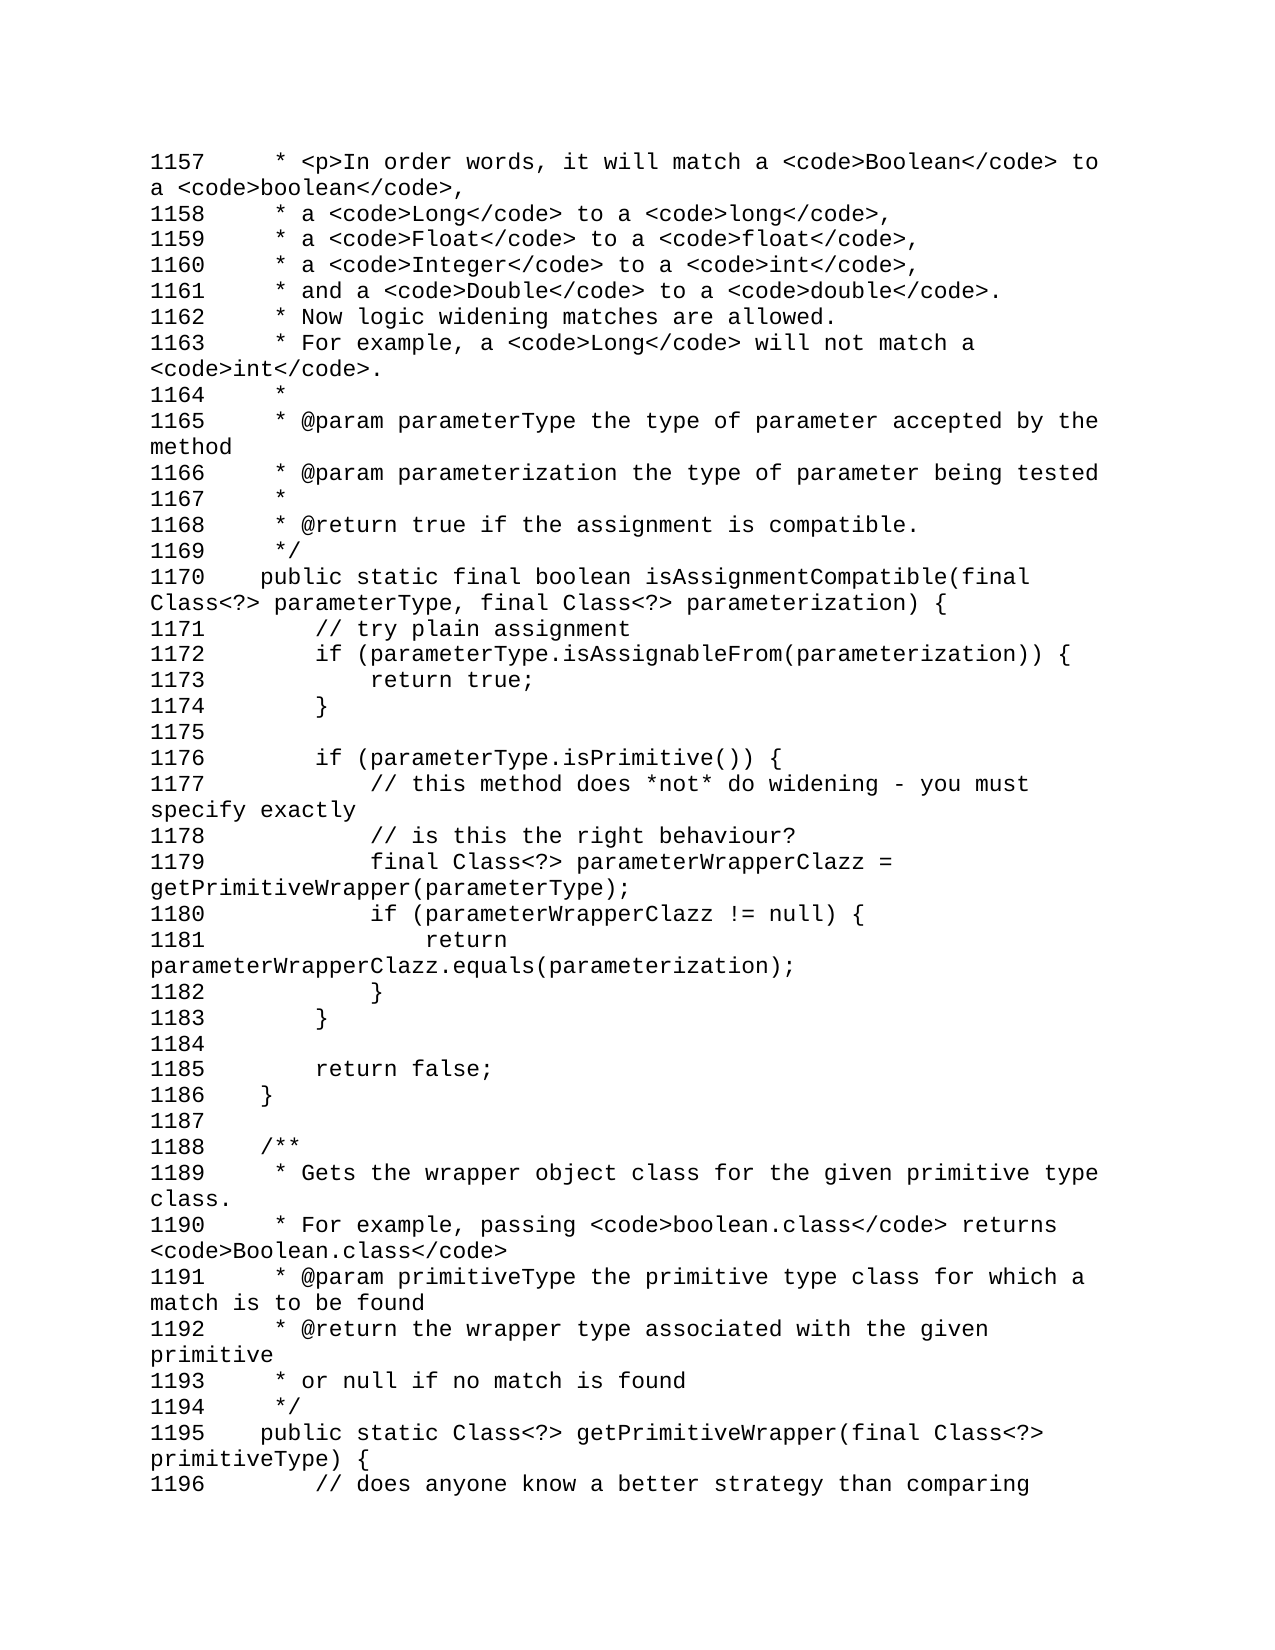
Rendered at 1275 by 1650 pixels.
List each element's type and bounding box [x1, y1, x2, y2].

text [150, 150, 1125, 1499]
